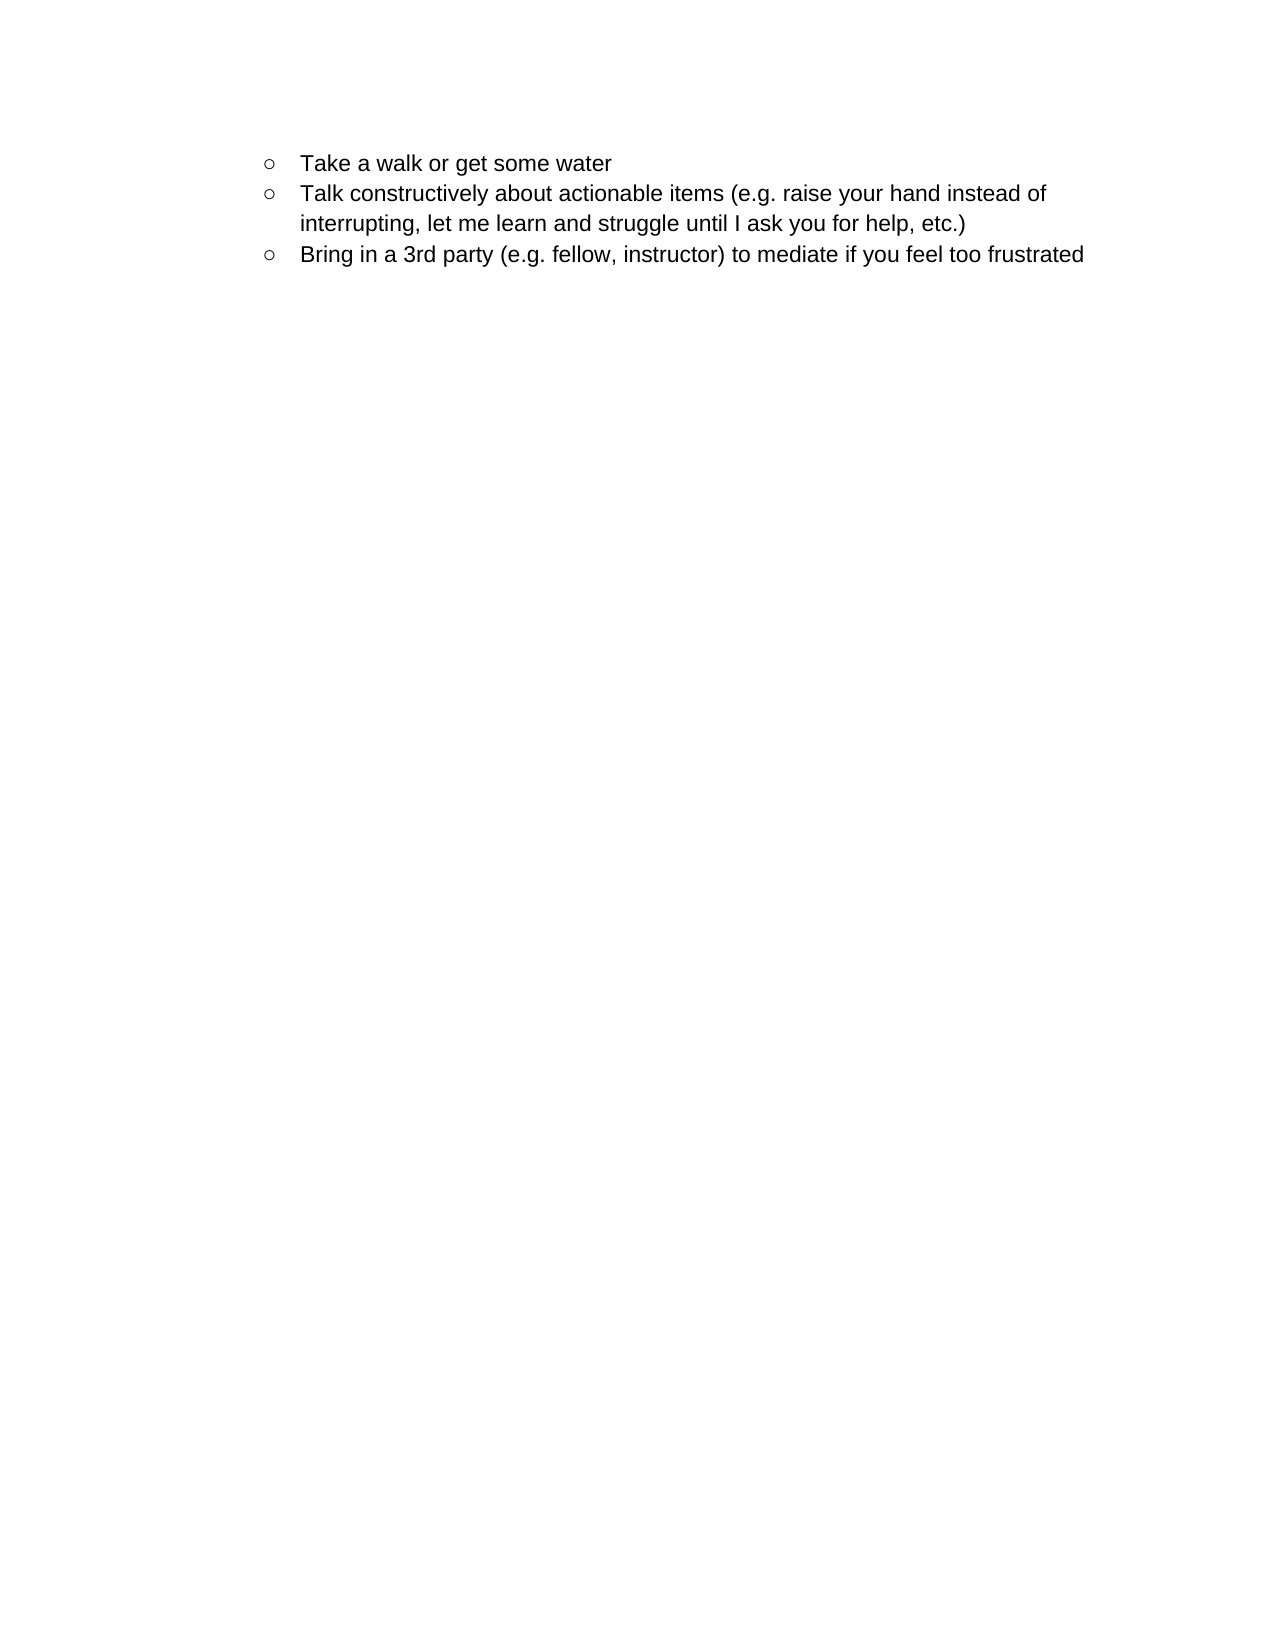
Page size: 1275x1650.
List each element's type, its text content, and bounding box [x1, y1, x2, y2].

list Take a walk or get some water [262, 150, 1125, 176]
list Bring in a 3rd party (e.g. fellow, instructor) to mediate if you feel too frustrated [262, 241, 1125, 267]
list Talk constructively about actionable items (e.g. raise your hand instead of interrupting, let me learn and struggle until I ask you for help, etc.) [262, 180, 1125, 237]
